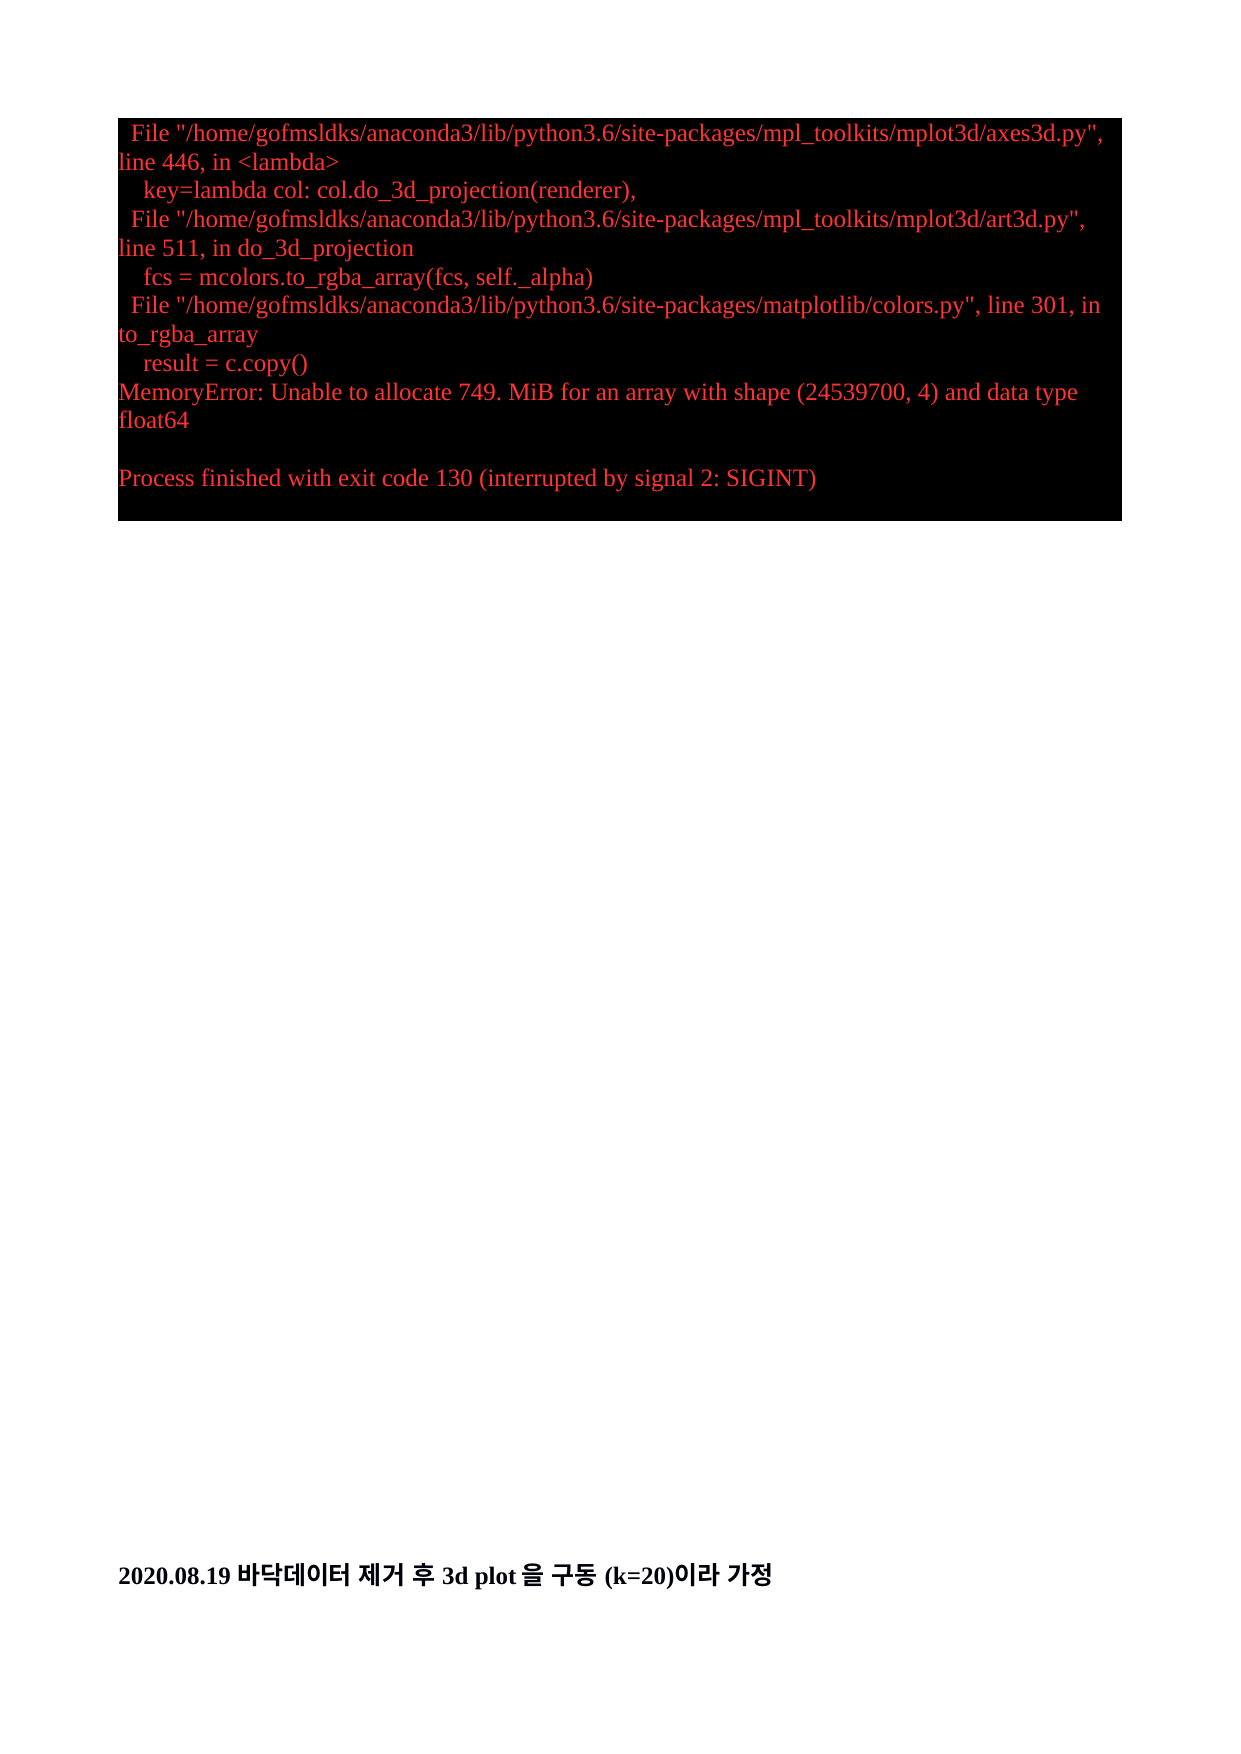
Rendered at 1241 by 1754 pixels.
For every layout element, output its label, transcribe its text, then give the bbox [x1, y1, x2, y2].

text Process finished with exit code 130 (interrupted by signal 2: SIGINT) [118, 463, 1122, 492]
text key=lambda col: col.do_3d_projection(renderer), [118, 176, 1122, 204]
text File "/home/gofmsldks/anaconda3/lib/python3.6/site-packages/matplotlib/colors.py", line 301, in to_rgba_array [118, 291, 1122, 348]
text File "/home/gofmsldks/anaconda3/lib/python3.6/site-packages/mpl_toolkits/mplot3d/art3d.py", line 511, in do_3d_projection [118, 204, 1122, 262]
text MemoryError: Unable to allocate 749. MiB for an array with shape (24539700, 4) and data type float64 [118, 377, 1122, 434]
text 2020.08.19 바닥데이터 제거 후 3d plot을 구동 (k=20)이라 가정 [118, 1556, 1122, 1592]
text fcs = mcolors.to_rgba_array(fcs, self._alpha) [118, 262, 1122, 291]
text result = c.copy() [118, 348, 1122, 377]
text File "/home/gofmsldks/anaconda3/lib/python3.6/site-packages/mpl_toolkits/mplot3d/axes3d.py", line 446, in <lambda> [118, 118, 1122, 176]
